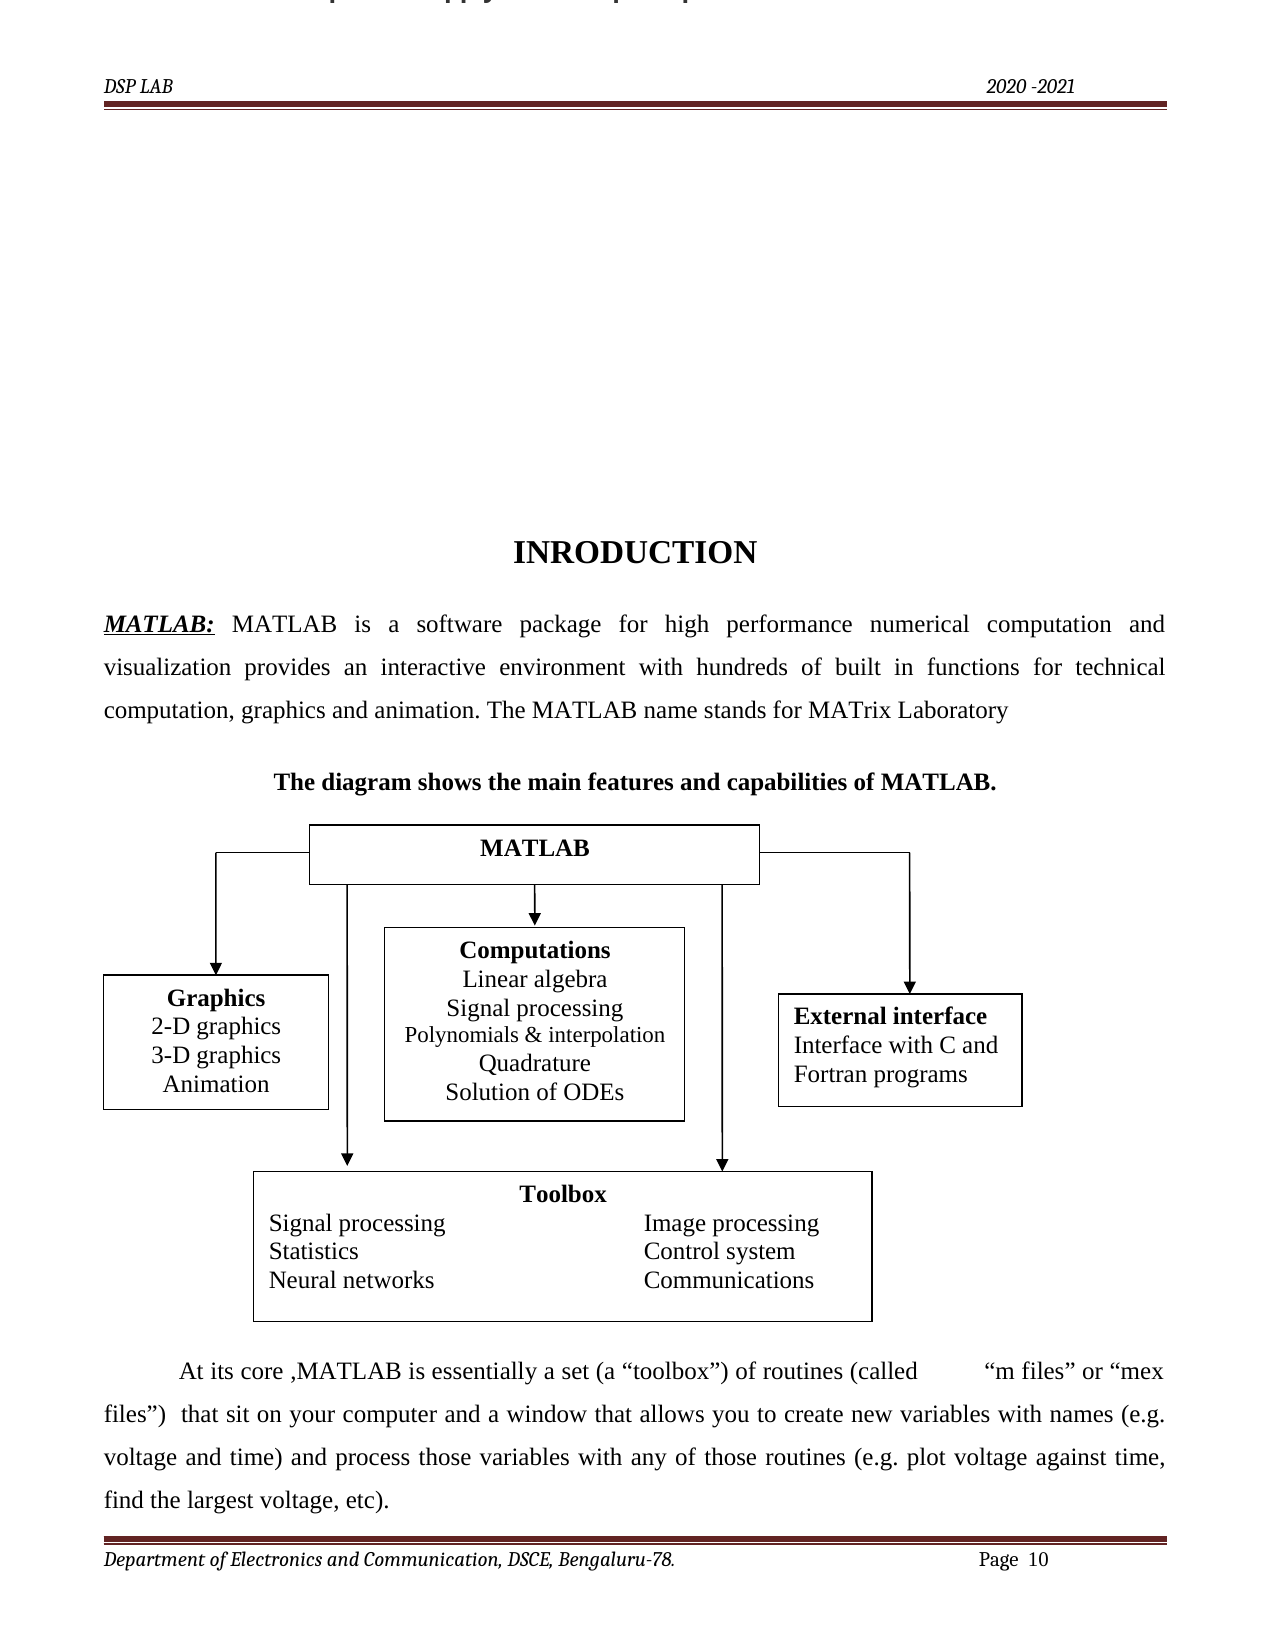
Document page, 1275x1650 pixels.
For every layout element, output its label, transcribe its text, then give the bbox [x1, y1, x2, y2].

text The diagram shows the main features and capabilities of MATLAB. [103, 767, 1167, 796]
text At its core ,MATLAB is essentially a set (a “toolbox”) of routines (called “m files” or “mex files”) that sit on your computer and a window that allows you to create new variables with names (e.g. voltage and time) and process those variables with any of those routines (e.g. plot voltage against time, find the largest voltage, etc). [103, 1356, 1167, 1514]
text INRODUCTION [103, 532, 1167, 570]
text MATLAB: MATLAB is a software package for high performance numerical computation and visualization provides an interactive environment with hundreds of built in functions for technical computation, graphics and animation. The MATLAB name stands for MATrix Laboratory [103, 609, 1167, 724]
